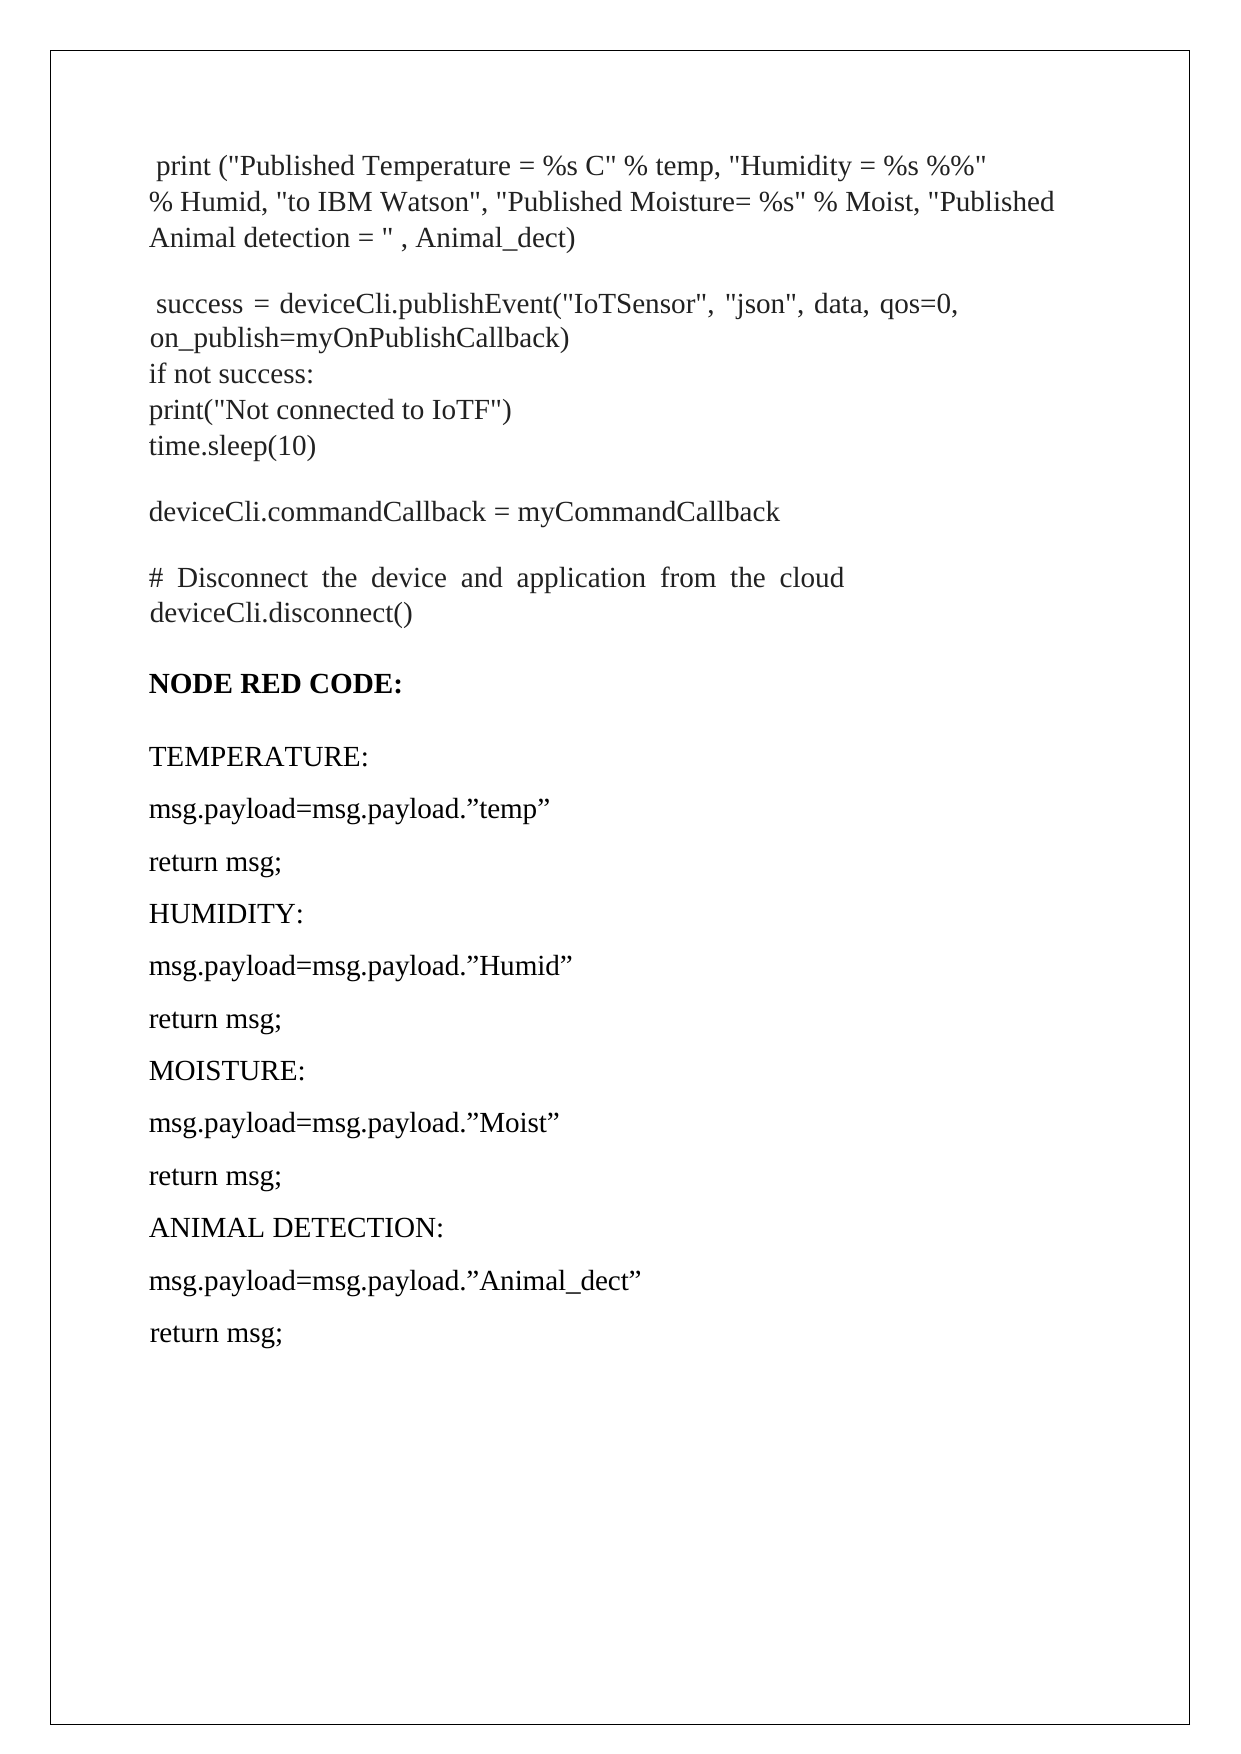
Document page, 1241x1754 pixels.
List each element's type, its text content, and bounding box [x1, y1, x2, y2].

text # Disconnect the device and application from the cloud deviceCli.disconnect() [148, 560, 1047, 628]
text success = deviceCli.publishEvent("IoTSensor", "json", data, qos=0, on_publish=myOnPublishCallback) [149, 286, 1047, 354]
text print ("Published Temperature = %s C" % temp, "Humidity = %s %%" [156, 148, 1186, 182]
text HUMIDITY: [148, 896, 1186, 929]
text % Humid, "to IBM Watson", "Published Moisture= %s" % Moist, "Published Animal detection = " , Animal_dect) [148, 184, 1057, 253]
text msg.payload=msg.payload.”Humid” return msg; [148, 948, 617, 1034]
text msg.payload=msg.payload.”Animal_dect” return msg; [148, 1263, 709, 1348]
text msg.payload=msg.payload.”Moist” return msg; [148, 1106, 617, 1191]
subtitle NODE RED CODE: [148, 667, 1186, 700]
text TEMPERATURE: [148, 739, 1186, 772]
text MOISTURE: [148, 1053, 1186, 1087]
text msg.payload=msg.payload.”temp” return msg; [148, 791, 617, 877]
text print("Not connected to IoTF") time.sleep(10) [148, 392, 513, 461]
text deviceCli.commandCallback = myCommandCallback [148, 494, 1186, 527]
text ANIMAL DETECTION: [148, 1210, 1186, 1244]
text if not success: [148, 356, 1186, 390]
